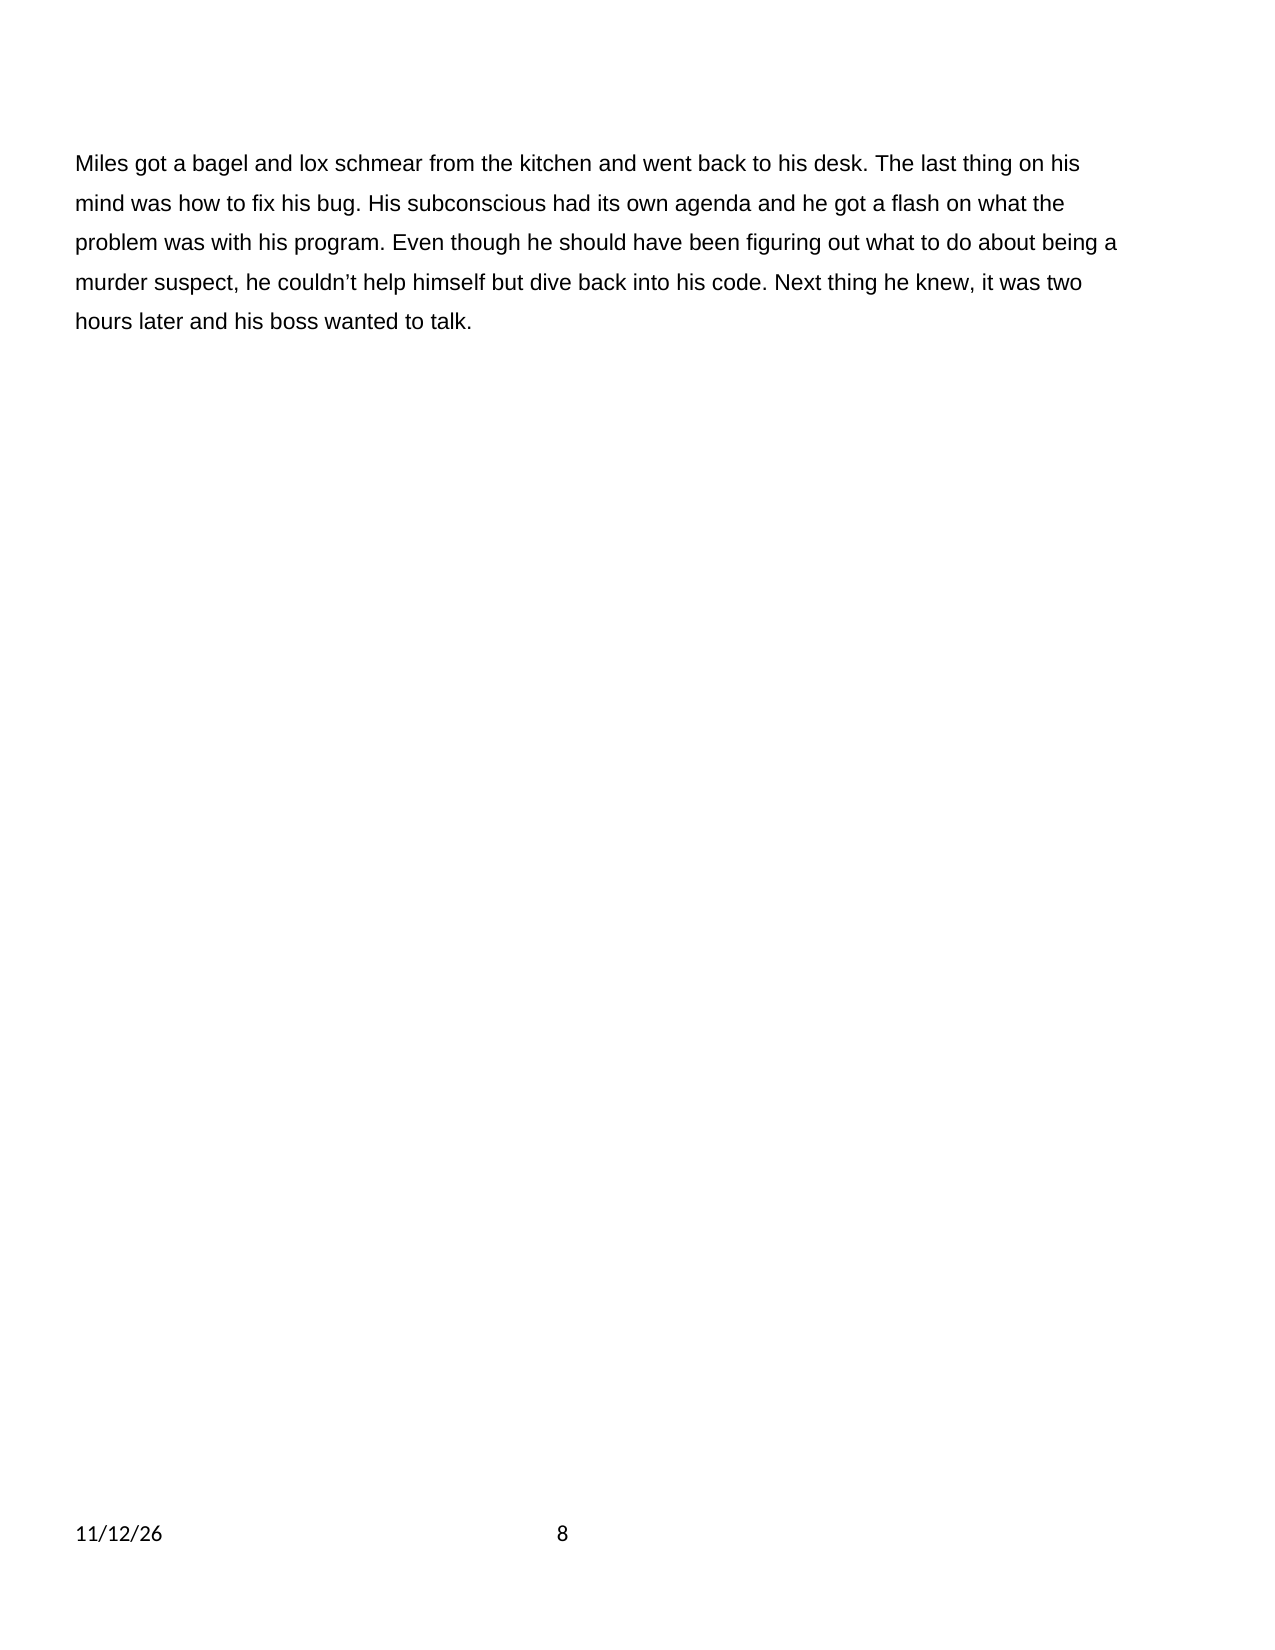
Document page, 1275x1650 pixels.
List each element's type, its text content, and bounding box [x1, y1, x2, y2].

text Miles got a bagel and lox schmear from the kitchen and went back to his desk. The last thing on his mind was how to fix his bug. His subconscious had its own agenda and he got a flash on what the problem was with his program. Even though he should have been figuring out what to do about being a murder suspect, he couldn’t help himself but dive back into his code. Next thing he knew, it was two hours later and his boss wanted to talk. [75, 150, 1125, 334]
